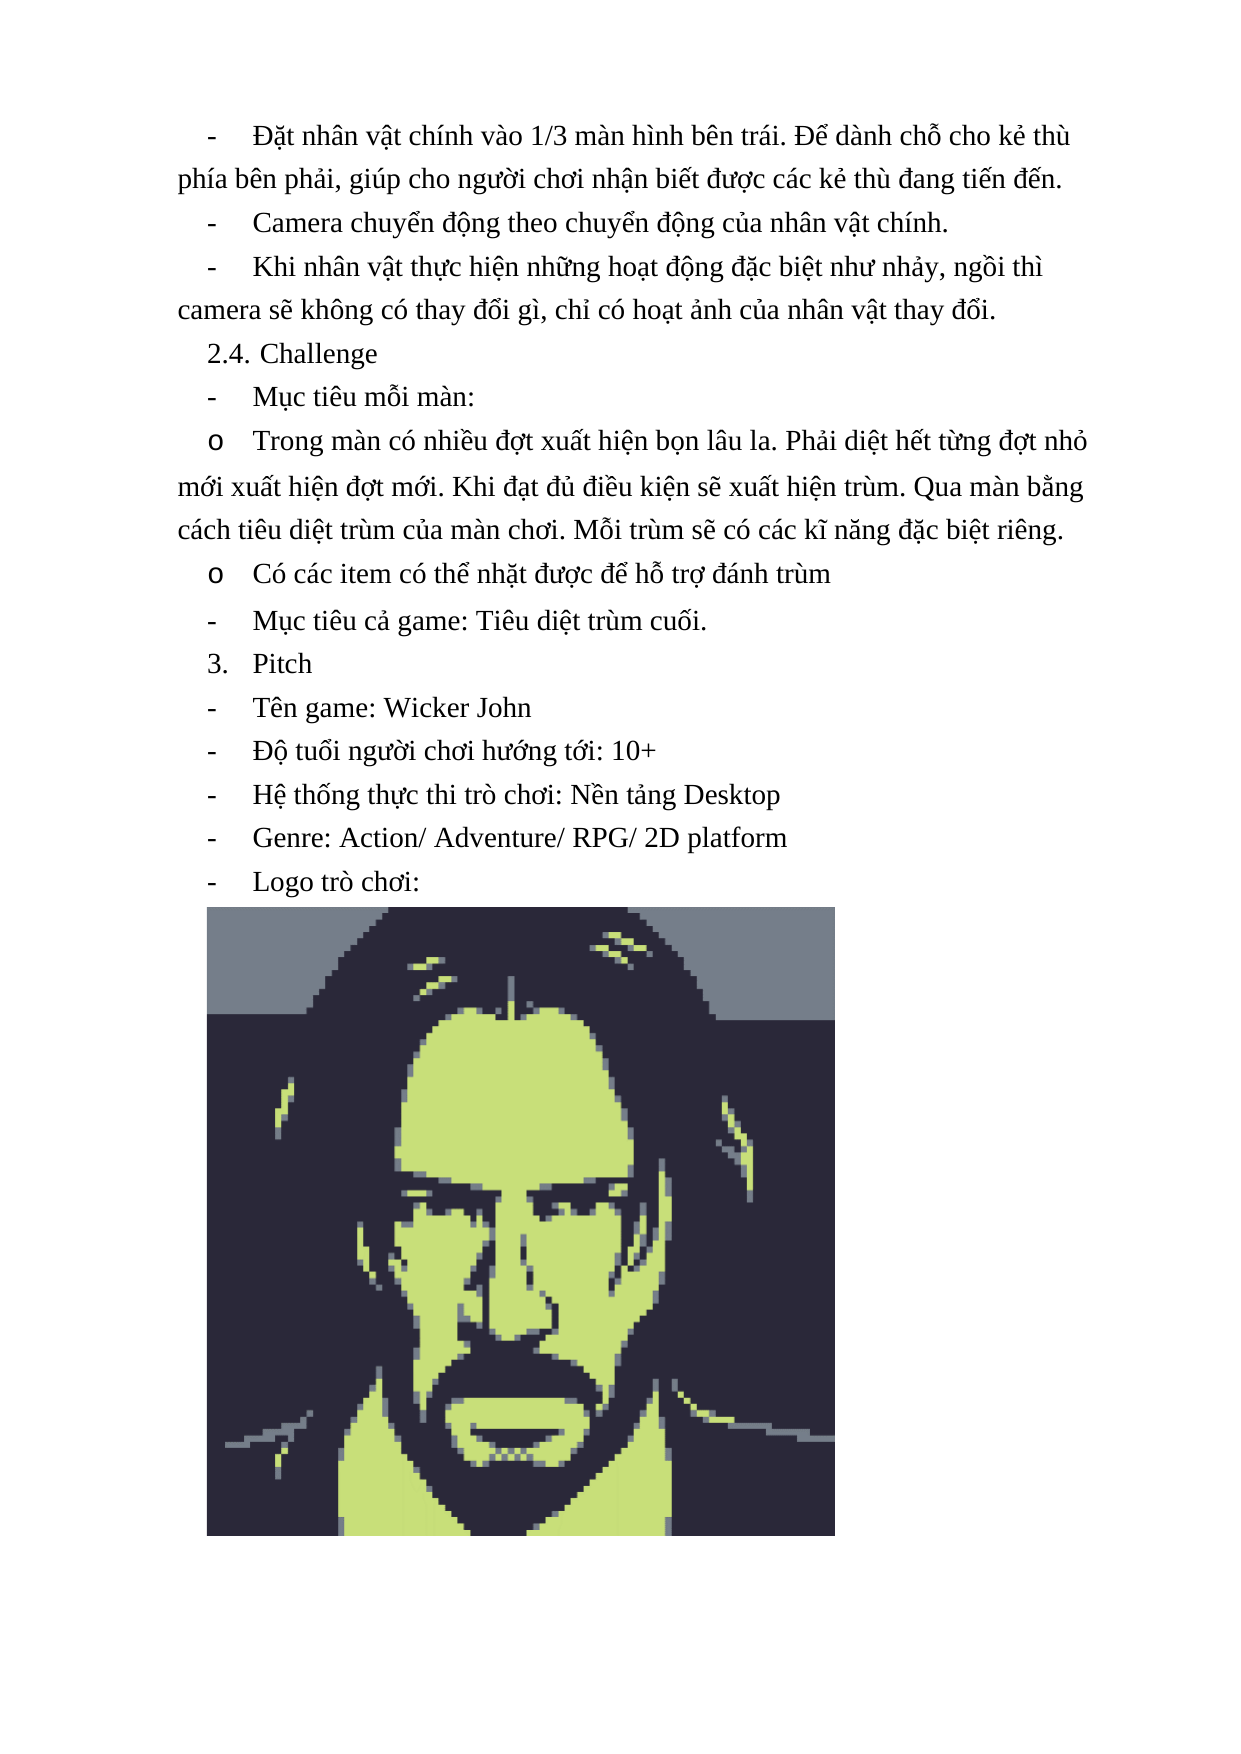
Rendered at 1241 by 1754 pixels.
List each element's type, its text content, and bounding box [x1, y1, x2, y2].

list Đặt nhân vật chính vào 1/3 màn hình bên trái. Để dành chỗ cho kẻ thù phía bên phải, giúp cho người chơi nhận biết được các kẻ thù đang tiến đến. [177, 118, 1122, 195]
list Camera chuyển động theo chuyển động của nhân vật chính. [177, 205, 1122, 239]
list Challenge [177, 336, 1122, 369]
list Mục tiêu cả game: Tiêu diệt trùm cuối. [177, 603, 1122, 636]
list Pitch [177, 646, 1122, 680]
text - Genre: Action/ Adventure/ RPG/ 2D platform [207, 821, 1122, 854]
list Có các item có thể nhặt được để hỗ trợ đánh trùm [177, 556, 1122, 592]
text - Logo trò chơi: [207, 864, 1122, 898]
list Trong màn có nhiều đợt xuất hiện bọn lâu la. Phải diệt hết từng đợt nhỏ mới xuất hiện đợt mới. Khi đạt đủ điều kiện sẽ xuất hiện trùm. Qua màn bằng cách tiêu diệt trùm của màn chơi. Mỗi trùm sẽ có các kĩ năng đặc biệt riêng. [177, 423, 1122, 546]
list Khi nhân vật thực hiện những hoạt động đặc biệt như nhảy, ngồi thì camera sẽ không có thay đổi gì, chỉ có hoạt ảnh của nhân vật thay đổi. [177, 249, 1122, 326]
list Mục tiêu mỗi màn: [177, 379, 1122, 413]
text - Độ tuổi người chơi hướng tới: 10+ [207, 733, 1122, 767]
text - Hệ thống thực thi trò chơi: Nền tảng Desktop [207, 777, 1122, 811]
text - Tên game: Wicker John [207, 690, 1122, 723]
picture [206, 907, 835, 1536]
